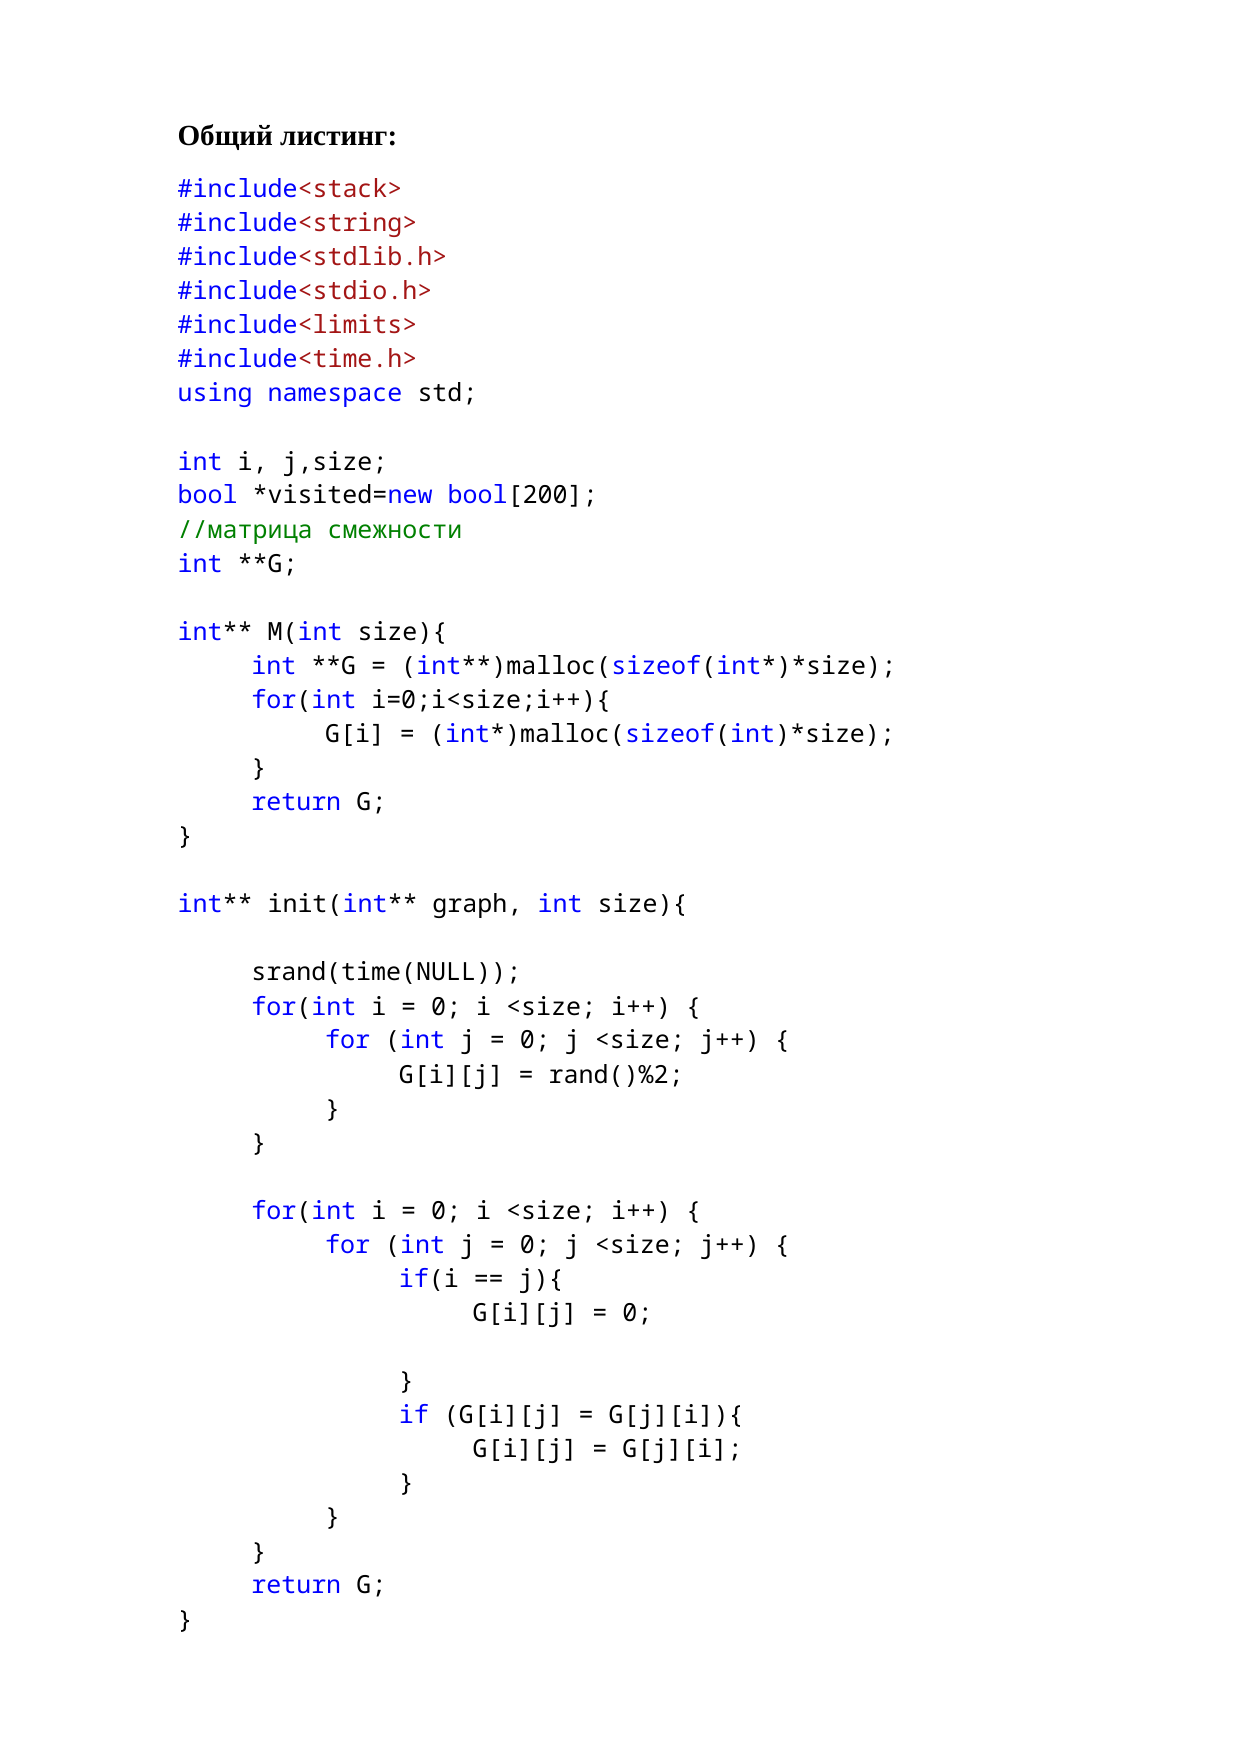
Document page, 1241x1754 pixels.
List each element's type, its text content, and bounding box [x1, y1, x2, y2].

text int **G; [177, 545, 1152, 579]
text G[i][j] = G[j][i]; [177, 1431, 1152, 1465]
text return G; [177, 1567, 1152, 1601]
text int** M(int size){ [177, 613, 1152, 647]
text } [177, 1499, 1152, 1533]
text int i, j,size; [177, 443, 1152, 477]
text } [177, 750, 1152, 784]
text #include<string> [177, 205, 1152, 239]
text #include<limits> [177, 307, 1152, 341]
text for (int j = 0; j <size; j++) { [177, 1227, 1152, 1261]
text #include<stdlib.h> [177, 239, 1152, 273]
text //матрица смежности [177, 511, 1152, 545]
text Общий листинг: [177, 118, 1152, 152]
text G[i][j] = rand()%2; [177, 1056, 1152, 1090]
text bool *visited=new bool[200]; [177, 477, 1152, 511]
text } [177, 1601, 1152, 1635]
text } [177, 1533, 1152, 1567]
text G[i] = (int*)malloc(sizeof(int)*size); [177, 716, 1152, 750]
text int **G = (int**)malloc(sizeof(int*)*size); [177, 647, 1152, 682]
text for(int i = 0; i <size; i++) { [177, 1192, 1152, 1227]
text #include<stack> [177, 171, 1152, 205]
text int** init(int** graph, int size){ [177, 886, 1152, 920]
text using namespace std; [177, 375, 1152, 409]
text G[i][j] = 0; [177, 1295, 1152, 1329]
text return G; [177, 784, 1152, 818]
text if (G[i][j] = G[j][i]){ [177, 1397, 1152, 1431]
text for(int i=0;i<size;i++){ [177, 682, 1152, 716]
text } [177, 1465, 1152, 1499]
text #include<time.h> [177, 341, 1152, 375]
text for(int i = 0; i <size; i++) { [177, 988, 1152, 1022]
text } [177, 1363, 1152, 1397]
text } [177, 818, 1152, 852]
text } [177, 1124, 1152, 1158]
text for (int j = 0; j <size; j++) { [177, 1022, 1152, 1056]
text srand(time(NULL)); [177, 954, 1152, 988]
text } [177, 1090, 1152, 1124]
text #include<stdio.h> [177, 273, 1152, 307]
text if(i == j){ [177, 1261, 1152, 1295]
